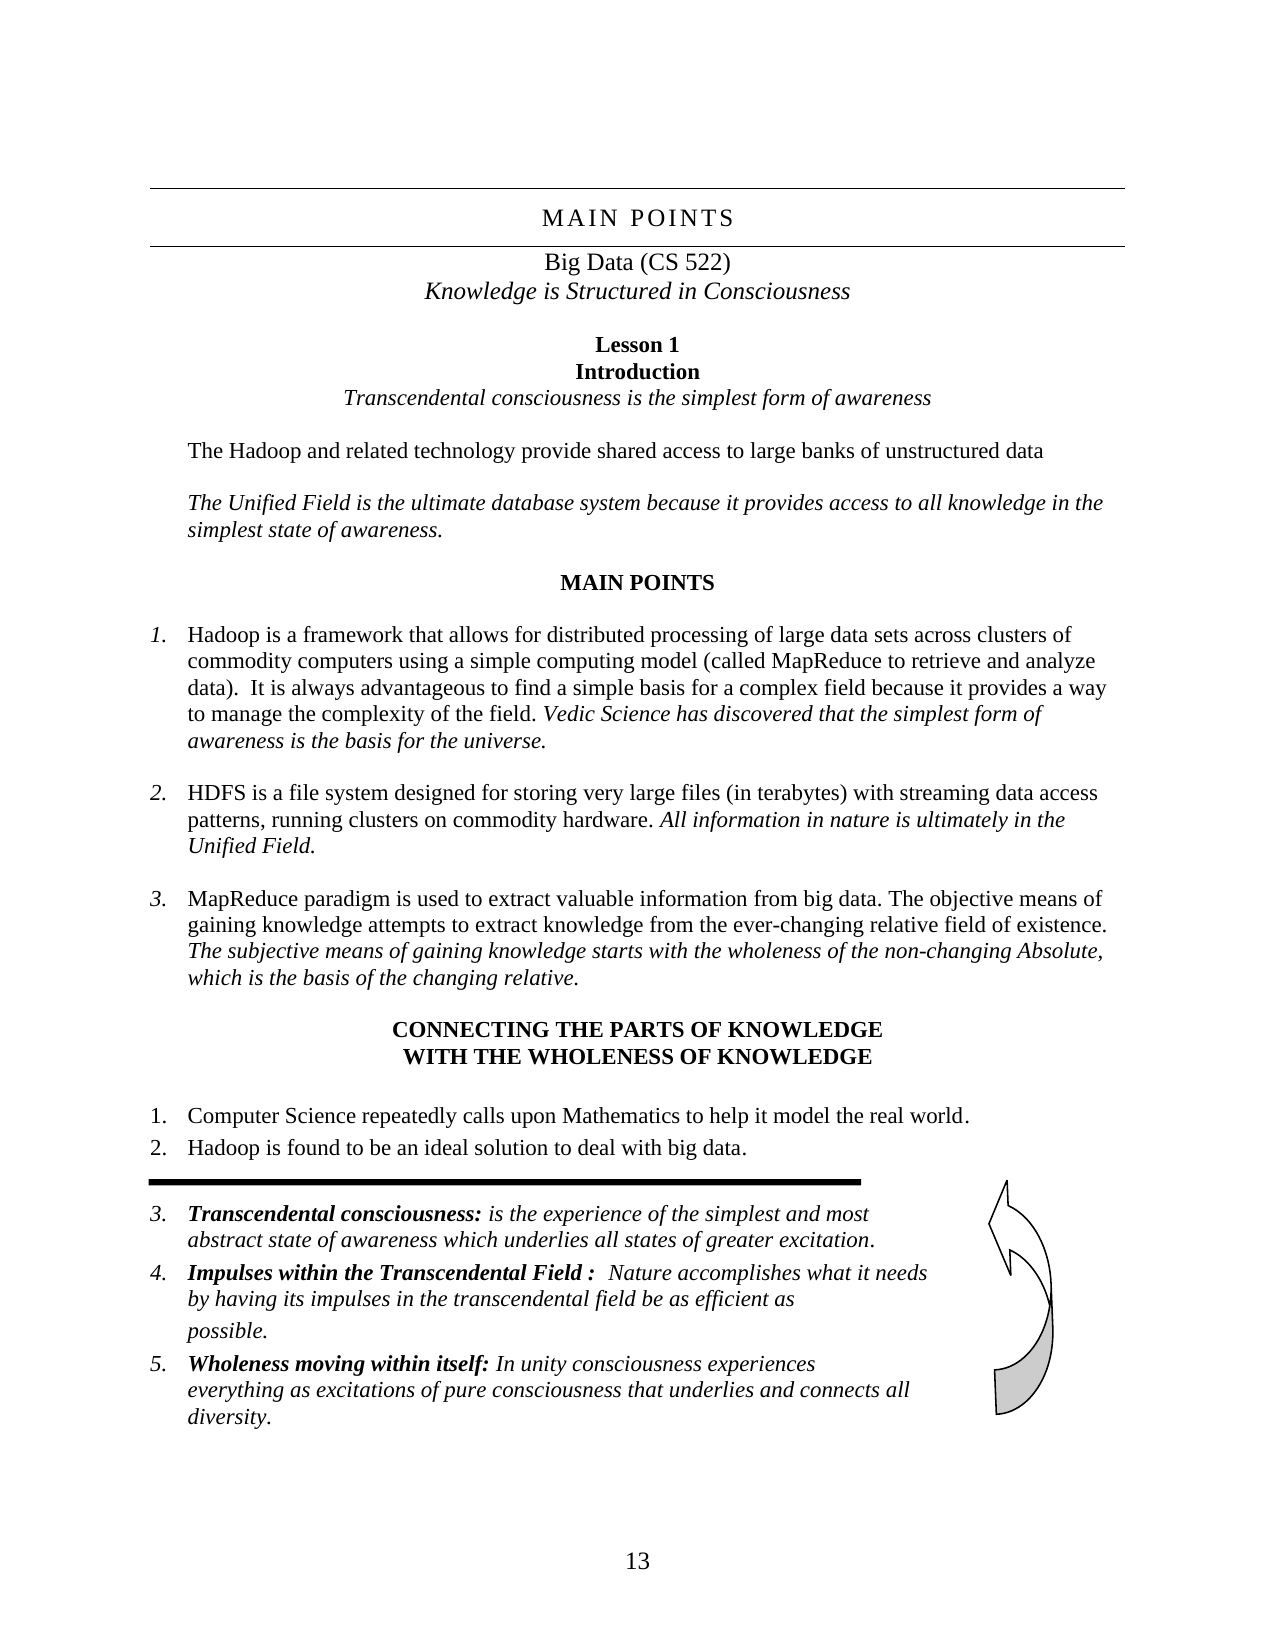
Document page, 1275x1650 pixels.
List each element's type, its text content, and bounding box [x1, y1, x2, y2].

list Impulses within the Transcendental Field : Nature accomplishes what it needs by having its impulses in the transcendental field be as efficient as [150, 1259, 937, 1311]
text Introduction [150, 358, 1125, 384]
text CONNECTING THE PARTS OF KNOWLEDGE [150, 1017, 1125, 1043]
text possible. [187, 1318, 937, 1344]
text The Hadoop and related technology provide shared access to large banks of unstructured data [187, 437, 1125, 463]
text Main Points [150, 189, 1125, 246]
list Hadoop is a framework that allows for distributed processing of large data sets across clusters of commodity computers using a simple computing model (called MapReduce to retrieve and analyze data). It is always advantageous to find a simple basis for a complex field because it provides a way to manage the complexity of the field. Vedic Science has discovered that the simplest form of awareness is the basis for the universe. [150, 621, 1125, 753]
text MAIN POINTS [150, 568, 1125, 595]
text Knowledge is Structured in Consciousness [150, 276, 1125, 305]
text The Unified Field is the ultimate database system because it provides access to all knowledge in the simplest state of awareness. [187, 489, 1125, 542]
list Hadoop is found to be an ideal solution to deal with big data. [150, 1134, 937, 1161]
list HDFS is a file system designed for storing very large files (in terabytes) with streaming data access patterns, running clusters on commodity hardware. All information in nature is ultimately in the Unified Field. [150, 779, 1125, 858]
list Computer Science repeatedly calls upon Mathematics to help it model the real world. [150, 1102, 1125, 1128]
text WITH THE WHOLENESS OF KNOWLEDGE [150, 1043, 1125, 1069]
text Transcendental consciousness is the simplest form of awareness [150, 384, 1125, 410]
list MapReduce paradigm is used to extract valuable information from big data. The objective means of gaining knowledge attempts to extract knowledge from the ever-changing relative field of existence. The subjective means of gaining knowledge starts with the wholeness of the non-changing Absolute, which is the basis of the changing relative. [150, 885, 1125, 990]
text Lesson 1 [150, 331, 1125, 358]
text Big Data (CS 522) [150, 247, 1125, 276]
list Wholeness moving within itself: In unity consciousness experiences everything as excitations of pure consciousness that underlies and connects all diversity. [150, 1350, 937, 1429]
list Transcendental consciousness: is the experience of the simplest and most abstract state of awareness which underlies all states of greater excitation. [150, 1200, 937, 1252]
